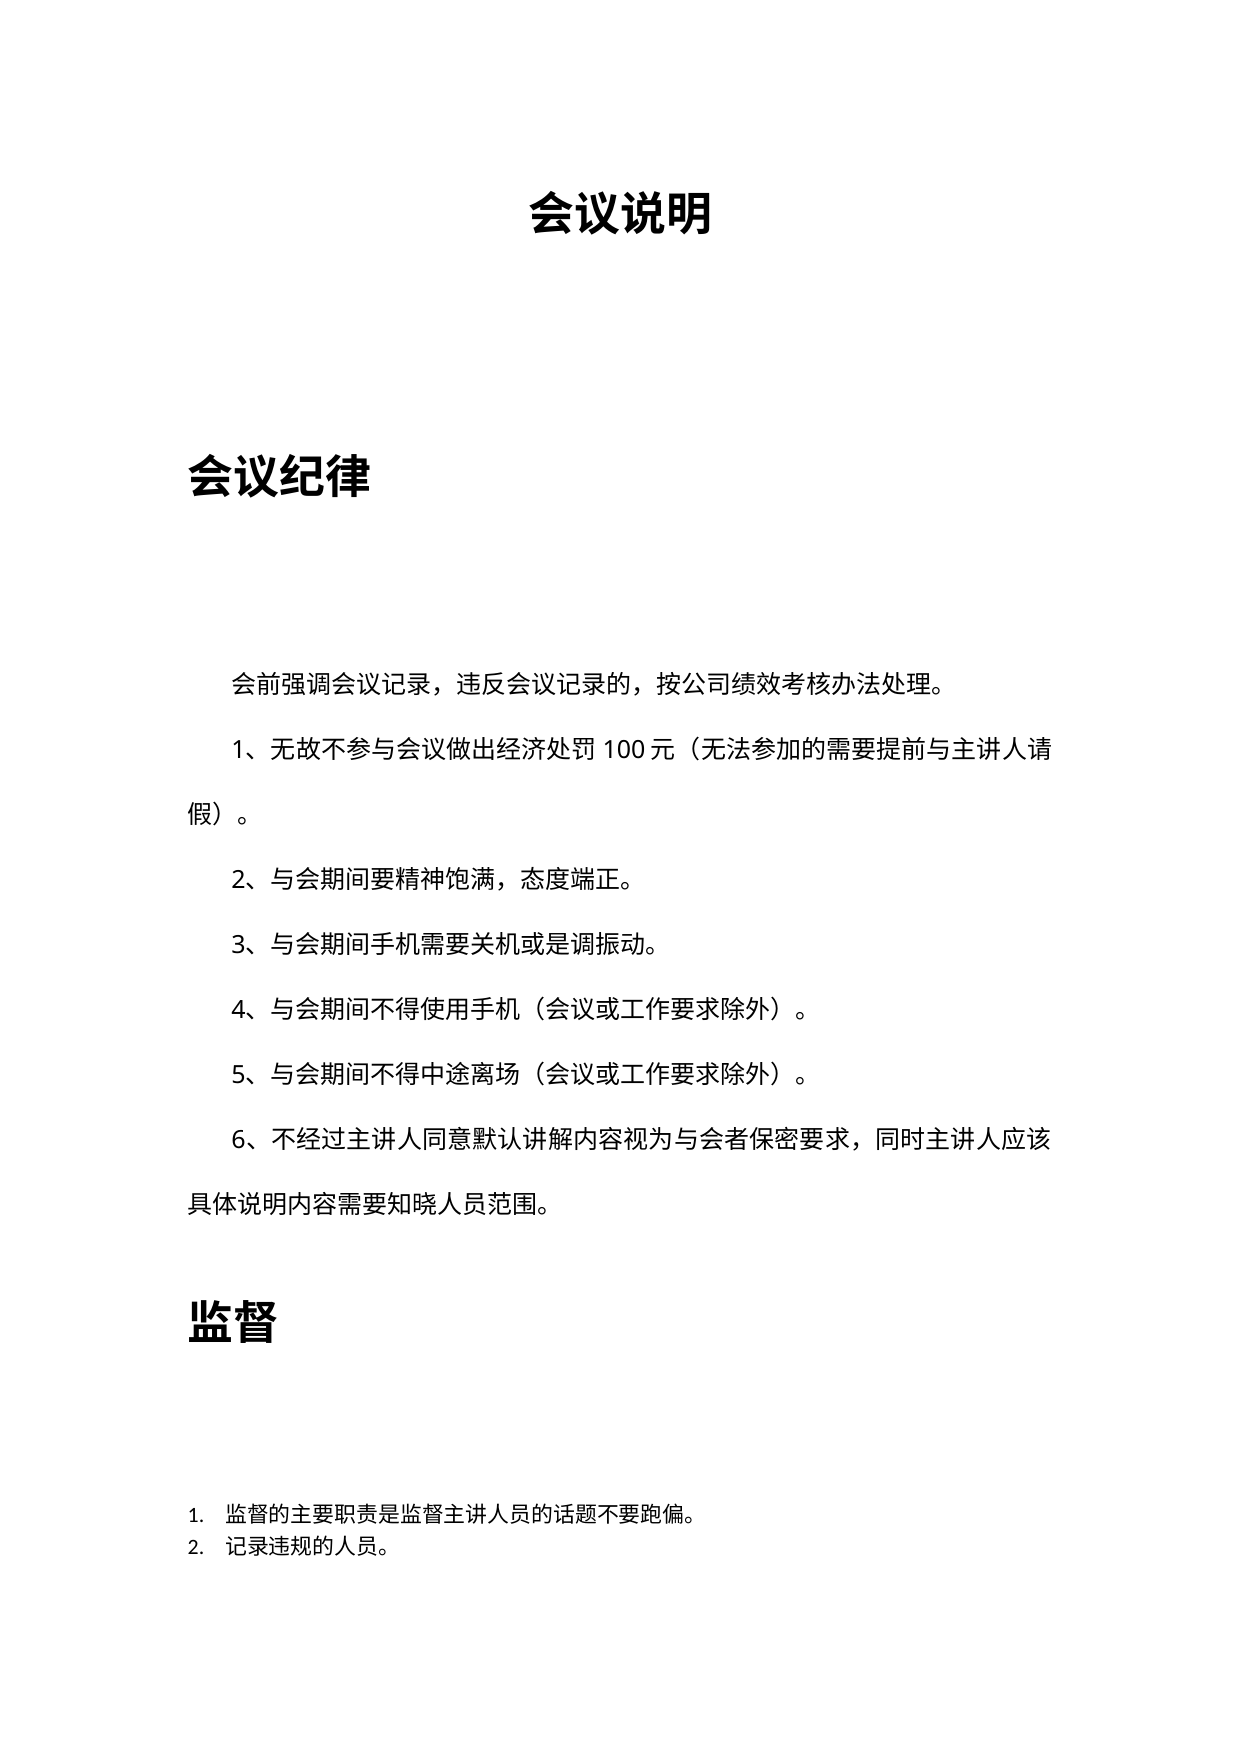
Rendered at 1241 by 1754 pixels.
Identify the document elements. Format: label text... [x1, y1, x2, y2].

text 1、无故不参与会议做出经济处罚100元（无法参加的需要提前与主讲人请假）。 [187, 715, 1053, 845]
text 会前强调会议记录，违反会议记录的，按公司绩效考核办法处理。 [187, 650, 1053, 715]
text 会议说明 [187, 162, 1053, 259]
text 3、与会期间手机需要关机或是调振动。 [187, 910, 1053, 975]
list 记录违规的人员。 [187, 1529, 1053, 1561]
subtitle 监督 [187, 1271, 1053, 1368]
text 2、与会期间要精神饱满，态度端正。 [187, 845, 1053, 910]
text 6、不经过主讲人同意默认讲解内容视为与会者保密要求，同时主讲人应该具体说明内容需要知晓人员范围。 [187, 1105, 1053, 1235]
list 监督的主要职责是监督主讲人员的话题不要跑偏。 [187, 1496, 1053, 1529]
text 4、与会期间不得使用手机（会议或工作要求除外）。 [187, 975, 1053, 1040]
text 5、与会期间不得中途离场（会议或工作要求除外）。 [187, 1040, 1053, 1105]
subtitle 会议纪律 [187, 425, 1053, 522]
